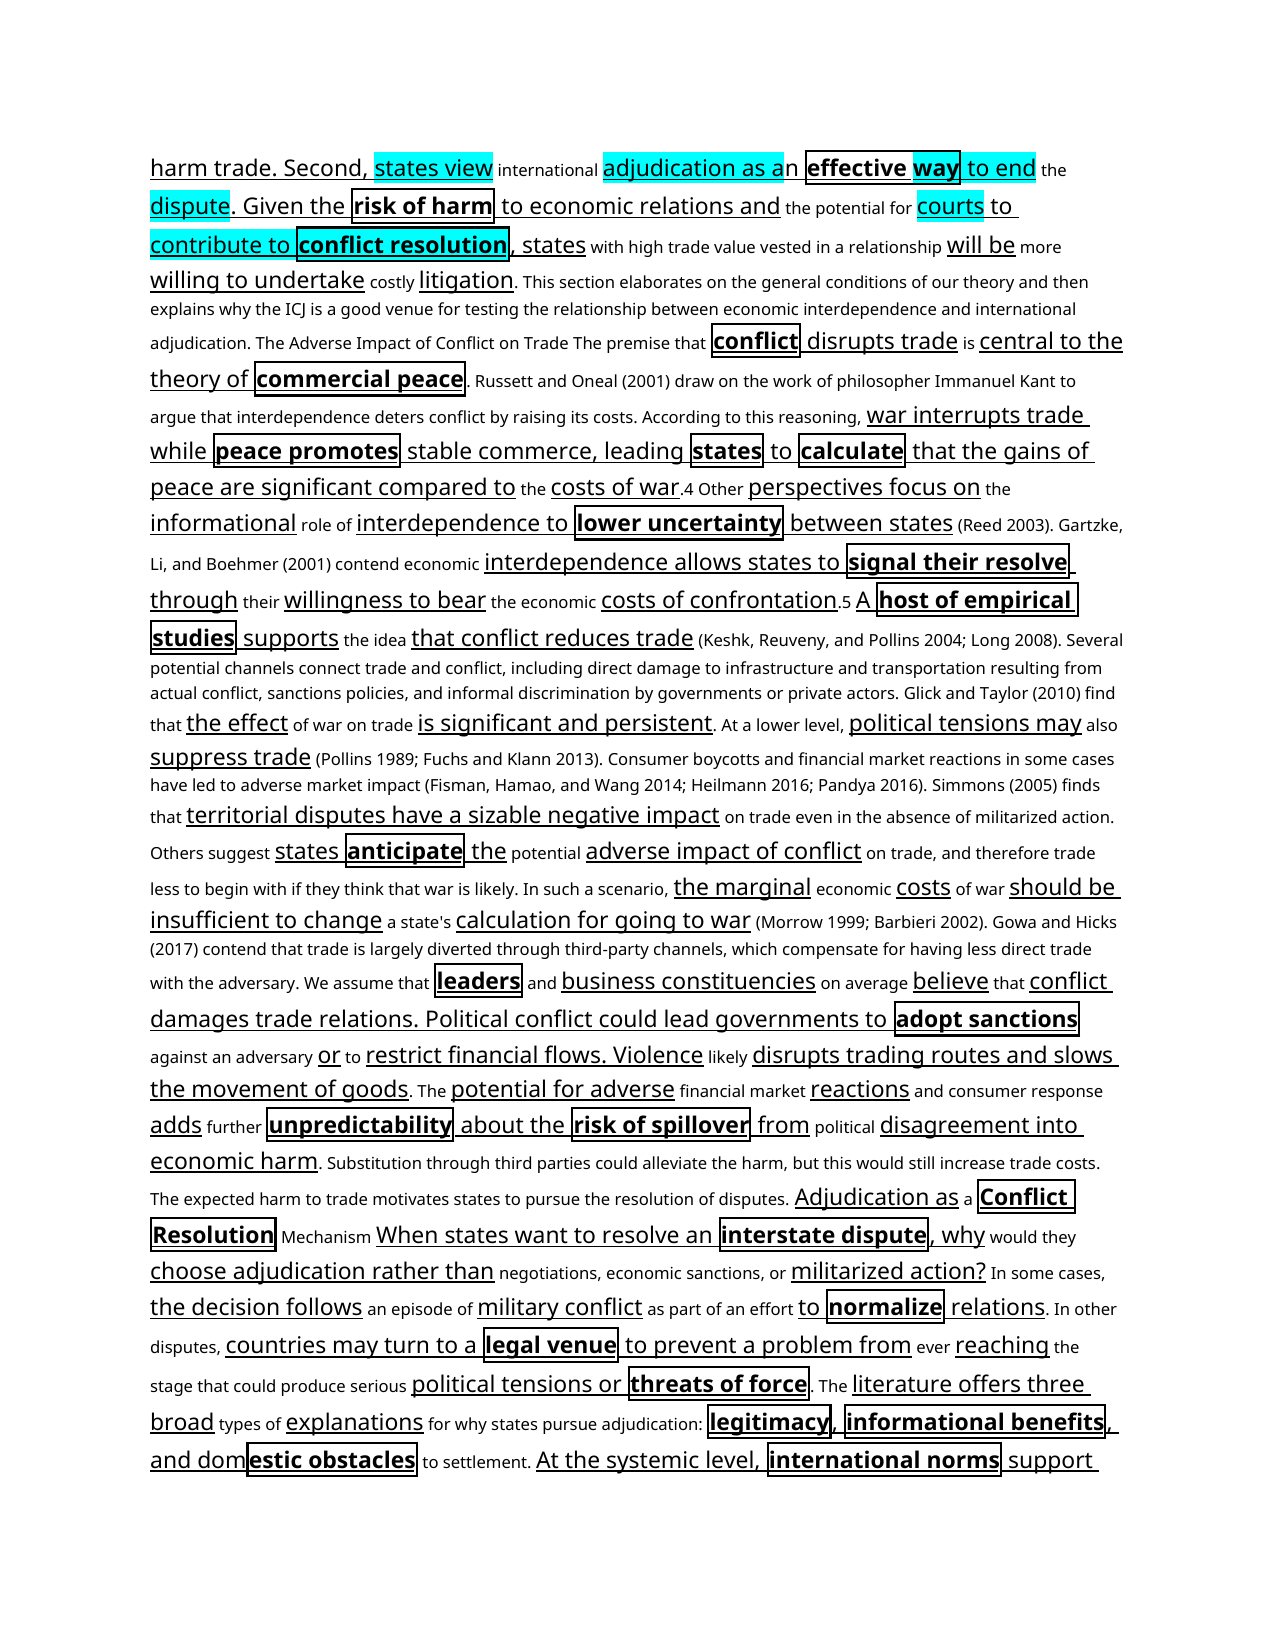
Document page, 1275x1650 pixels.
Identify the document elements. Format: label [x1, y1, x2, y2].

text [150, 150, 1125, 1477]
